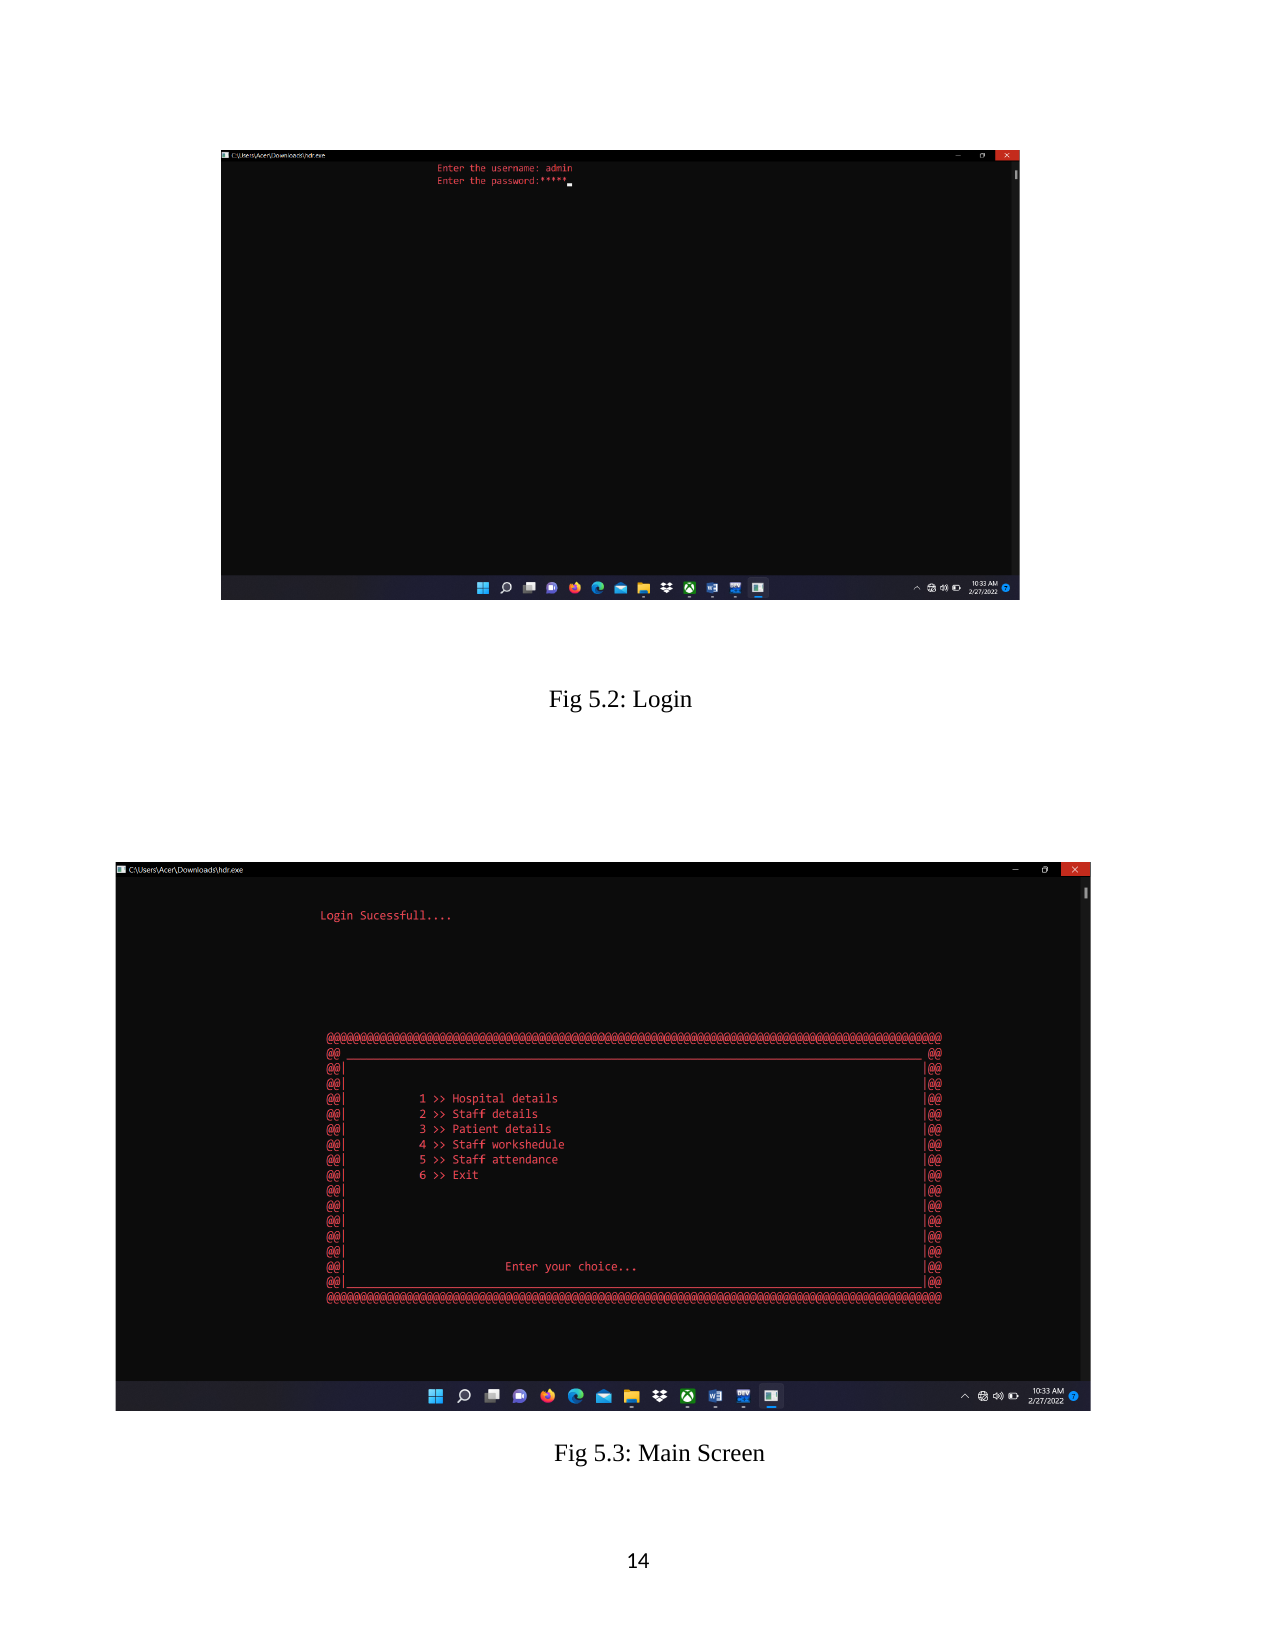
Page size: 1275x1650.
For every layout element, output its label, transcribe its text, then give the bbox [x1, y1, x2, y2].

picture [221, 150, 1020, 600]
picture [115, 862, 1091, 1411]
text Fig 5.2: Login [116, 684, 1125, 712]
text Fig 5.3: Main Screen [194, 1438, 1125, 1467]
